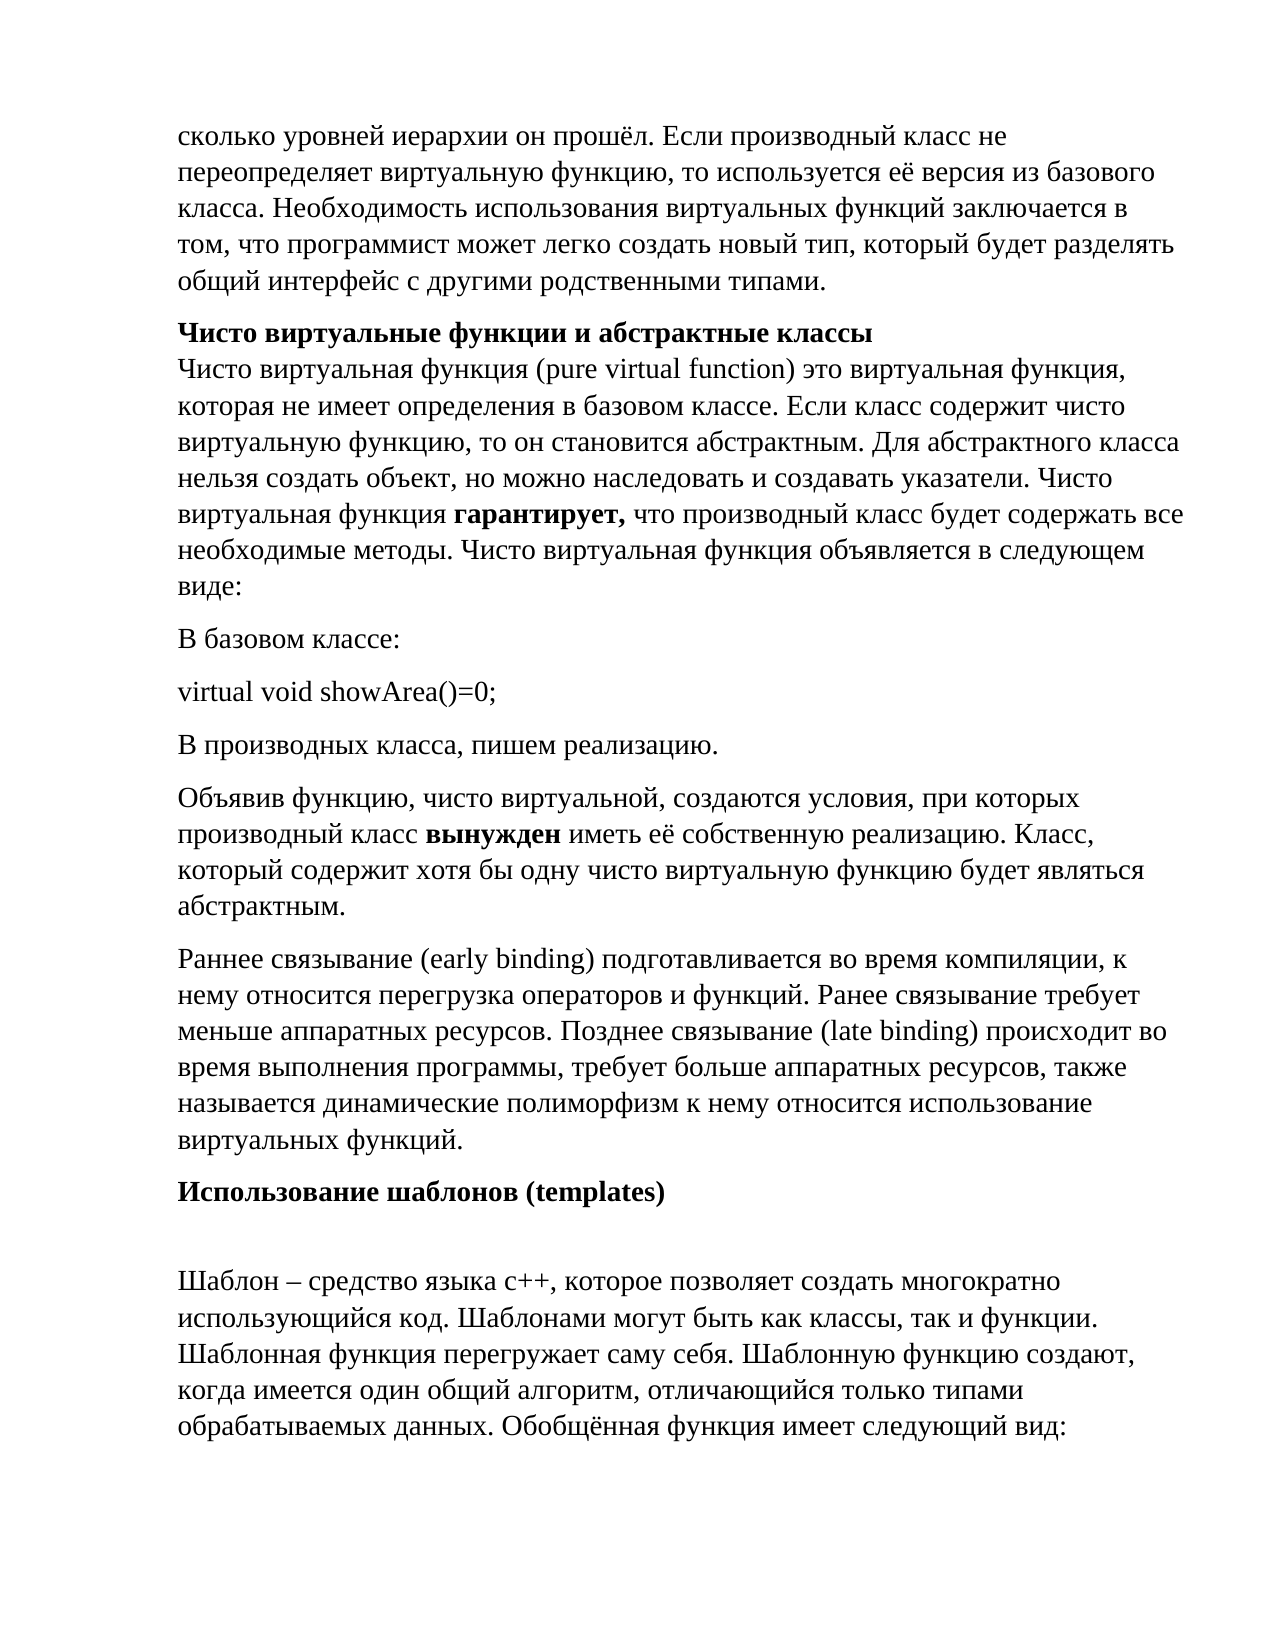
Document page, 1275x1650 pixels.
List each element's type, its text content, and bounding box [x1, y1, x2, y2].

text В производных класса, пишем реализацию. [177, 727, 1186, 761]
text Объявив функцию, чисто виртуальной, создаются условия, при которых производный класс вынужден иметь её собственную реализацию. Класс, который содержит хотя бы одну чисто виртуальную функцию будет являться абстрактным. [177, 780, 1186, 922]
text Чисто виртуальная функция (pure virtual function) это виртуальная функция, которая не имеет определения в базовом классе. Если класс содержит чисто виртуальную функцию, то он становится абстрактным. Для абстрактного класса нельзя создать объект, но можно наследовать и создавать указатели. Чисто виртуальная функция гарантирует, что производный класс будет содержать все необходимые методы. Чисто виртуальная функция объявляется в следующем виде: [177, 352, 1186, 602]
subtitle Чисто виртуальные функции и абстрактные классы [177, 316, 1186, 349]
text virtual void showArea()=0; [177, 674, 1186, 708]
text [177, 118, 1186, 296]
subtitle Использование шаблонов (templates) [177, 1174, 1186, 1208]
text Шаблон – средство языка c++, которое позволяет создать многократно использующийся код. Шаблонами могут быть как классы, так и функции. Шаблонная функция перегружает саму себя. Шаблонную функцию создают, когда имеется один общий алгоритм, отличающийся только типами обрабатываемых данных. Обобщённая функция имеет следующий вид: [177, 1263, 1186, 1442]
text В базовом классе: [177, 621, 1186, 655]
text Раннее связывание (early binding) подготавливается во время компиляции, к нему относится перегрузка операторов и функций. Ранее связывание требует меньше аппаратных ресурсов. Позднее связывание (late binding) происходит во время выполнения программы, требует больше аппаратных ресурсов, также называется динамические полиморфизм к нему относится использование виртуальных функций. [177, 941, 1186, 1155]
